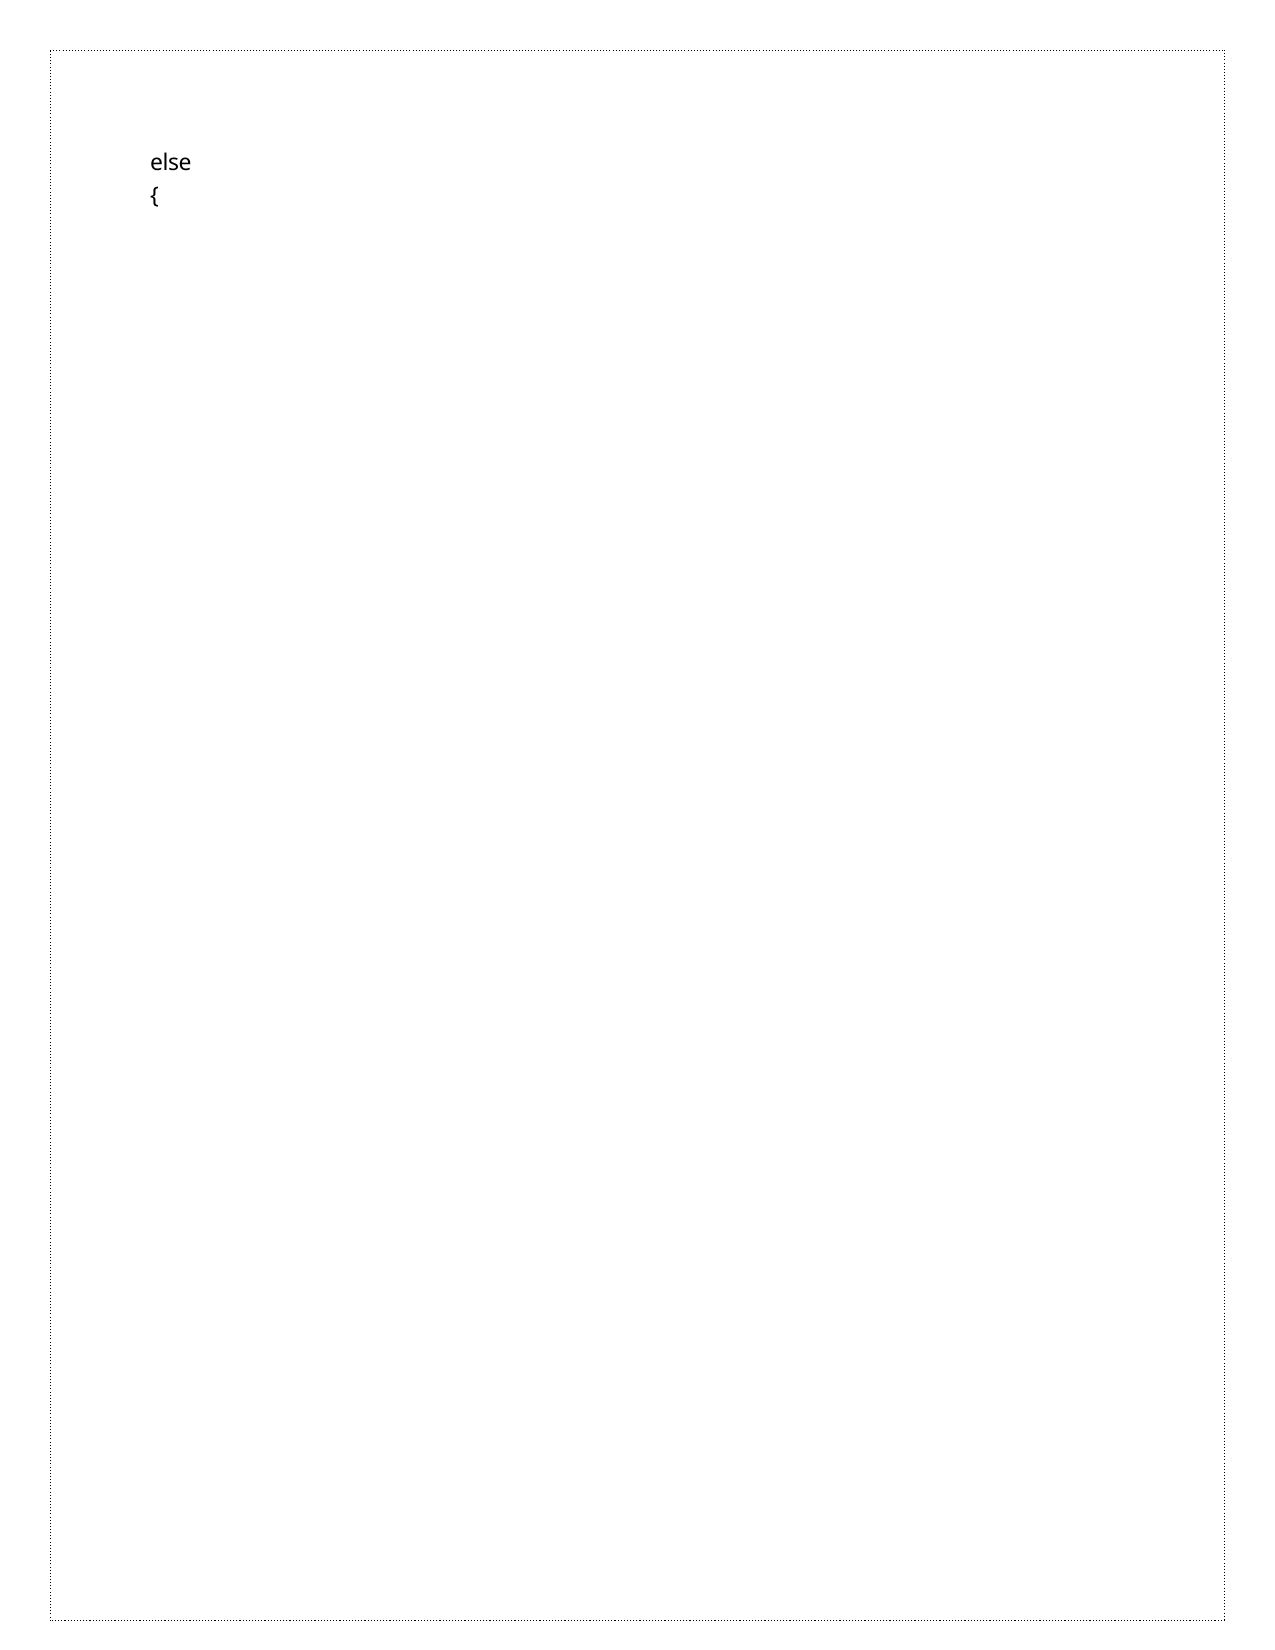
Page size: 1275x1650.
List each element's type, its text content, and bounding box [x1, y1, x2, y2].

text { [150, 179, 1187, 210]
text else [150, 146, 1187, 177]
